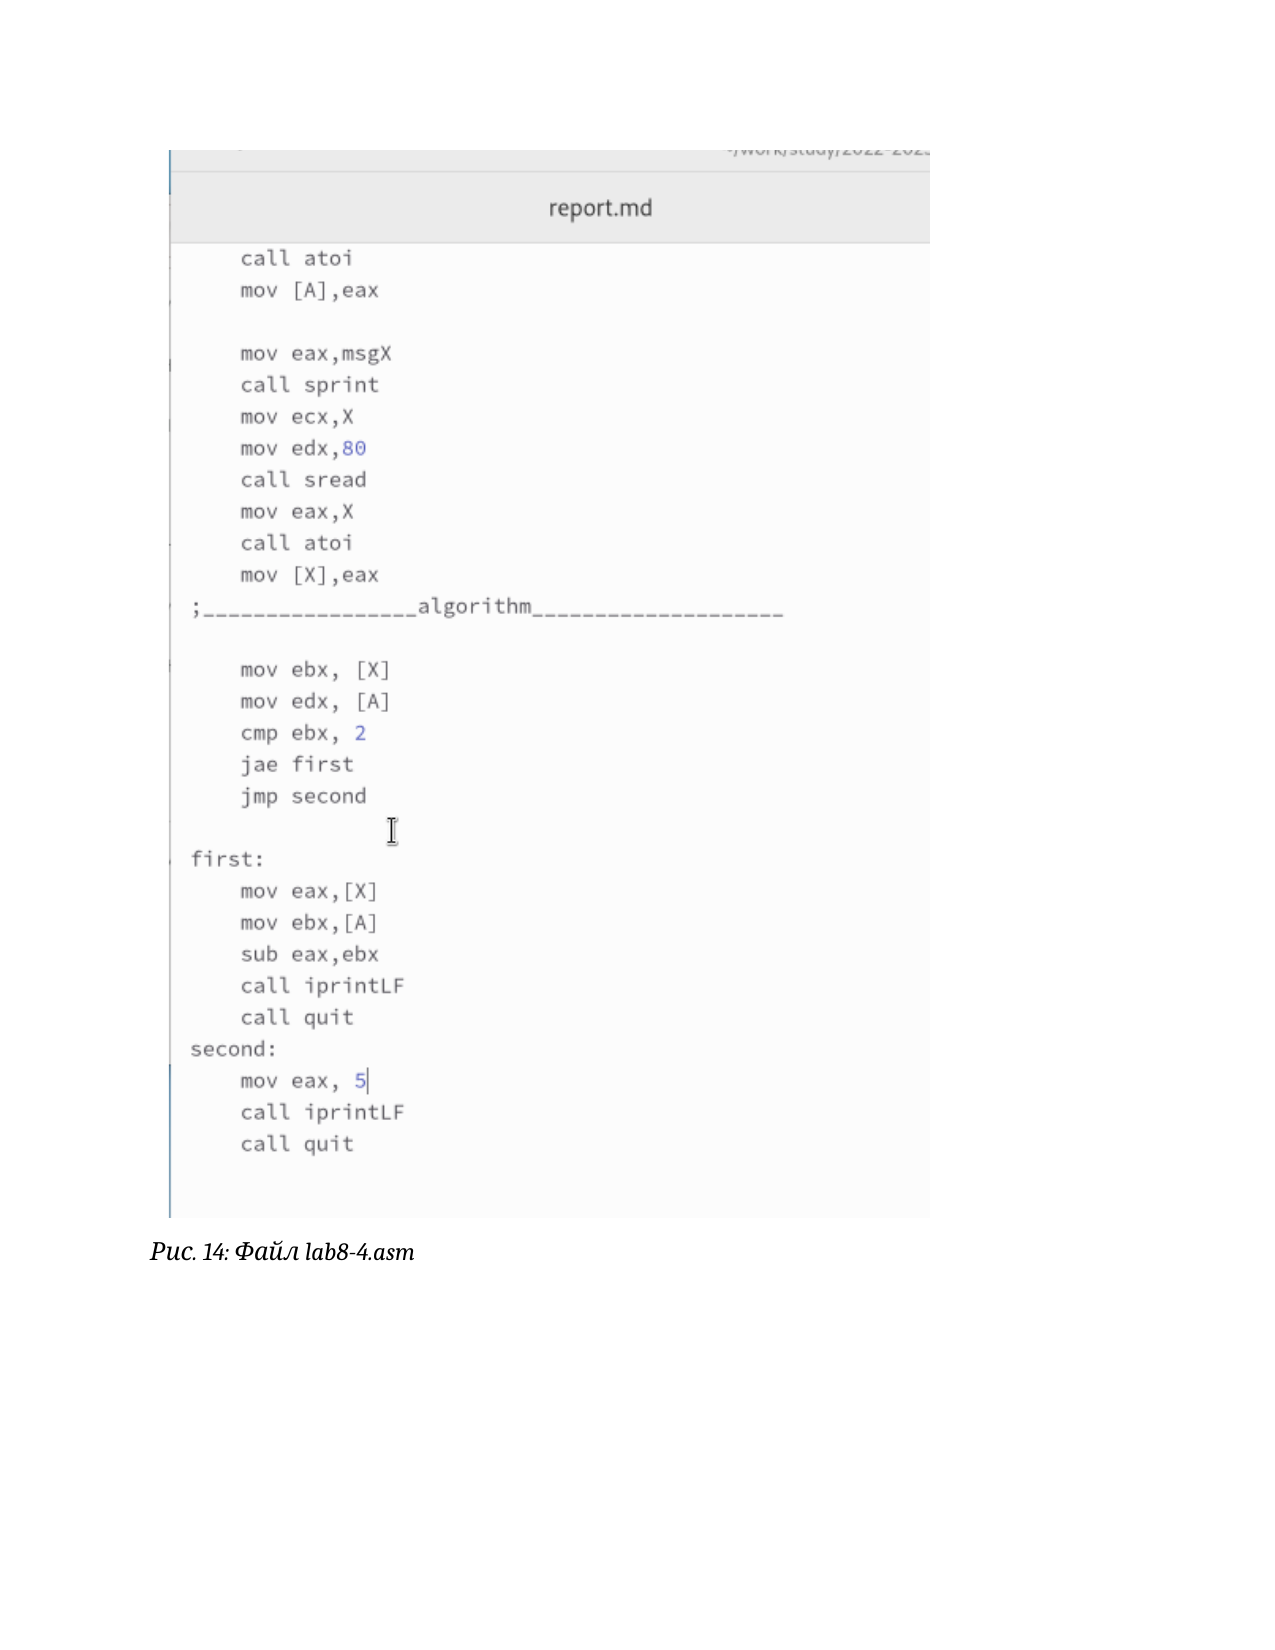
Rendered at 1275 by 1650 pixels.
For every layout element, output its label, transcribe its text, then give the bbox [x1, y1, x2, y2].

text Рис. 14: Файл lab8-4.asm [150, 1238, 1125, 1267]
picture [168, 150, 930, 1218]
